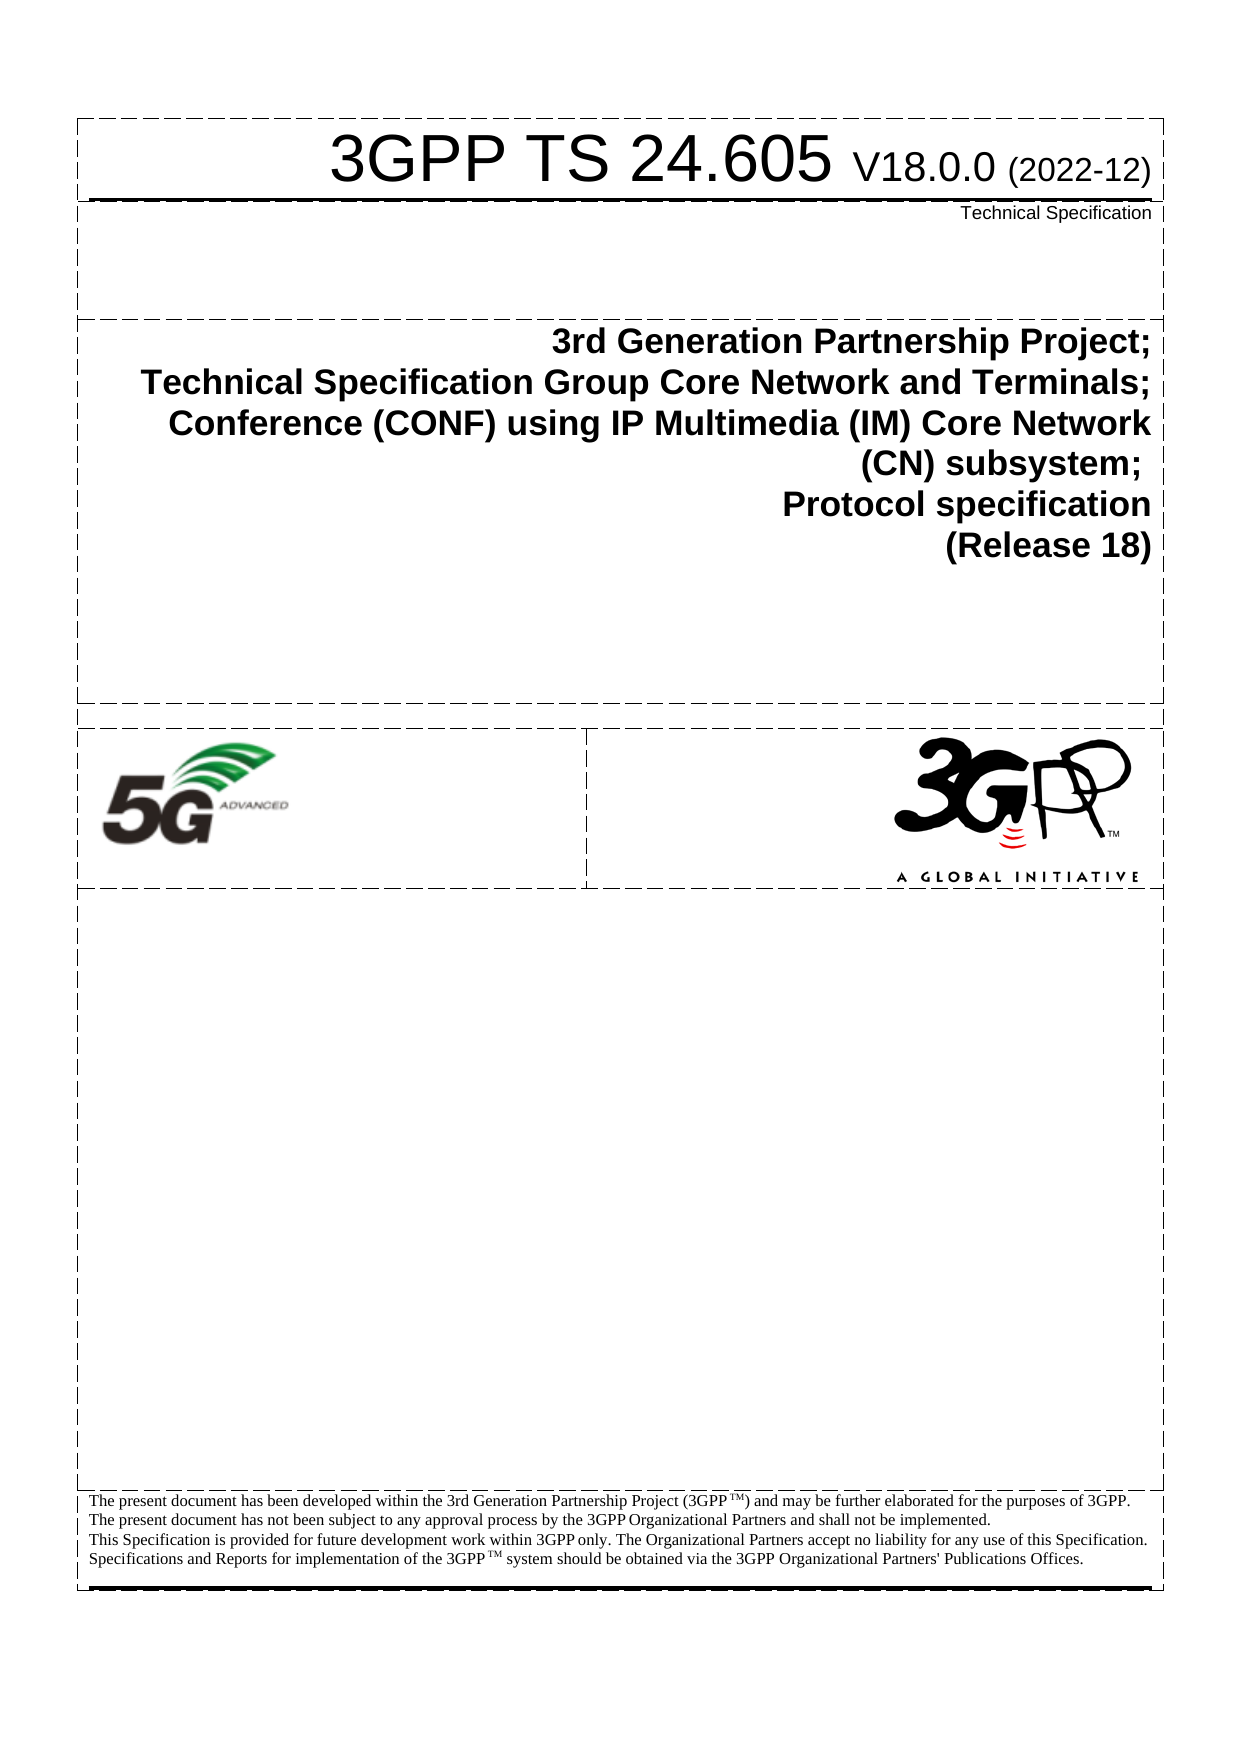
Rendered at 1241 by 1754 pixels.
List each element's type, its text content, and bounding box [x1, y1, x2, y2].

table_cell 3rd Generation Partnership Project; Technical Specification Group Core Network and Terminals; Conference (CONF) using IP Multimedia (IM) Core Network (CN) subsystem; Protocol specification (Release 18) [78, 319, 1163, 703]
table_header 3GPP TS 24.605 V18.0.0 (2022-12) [78, 118, 1163, 201]
table_cell The present document has been developed within the 3rd Generation Partnership Project (3GPP TM) and may be further elaborated for the purposes of 3GPP. The present document has not been subject to any approval process by the 3GPP Organizational Partners and shall not be implemented. This Specification is provided for future development work within 3GPP only. The Organizational Partners accept no liability for any use of this Specification. Specifications and Reports for implementation of the 3GPP TM system should be obtained via the 3GPP Organizational Partners' Publications Offices. [78, 1490, 1163, 1590]
table_cell [586, 728, 1163, 888]
picture [886, 729, 1152, 887]
table_cell [78, 703, 1163, 728]
table_cell [78, 888, 1163, 1490]
table_cell [78, 728, 586, 888]
table_header Technical Specification [78, 201, 1163, 319]
